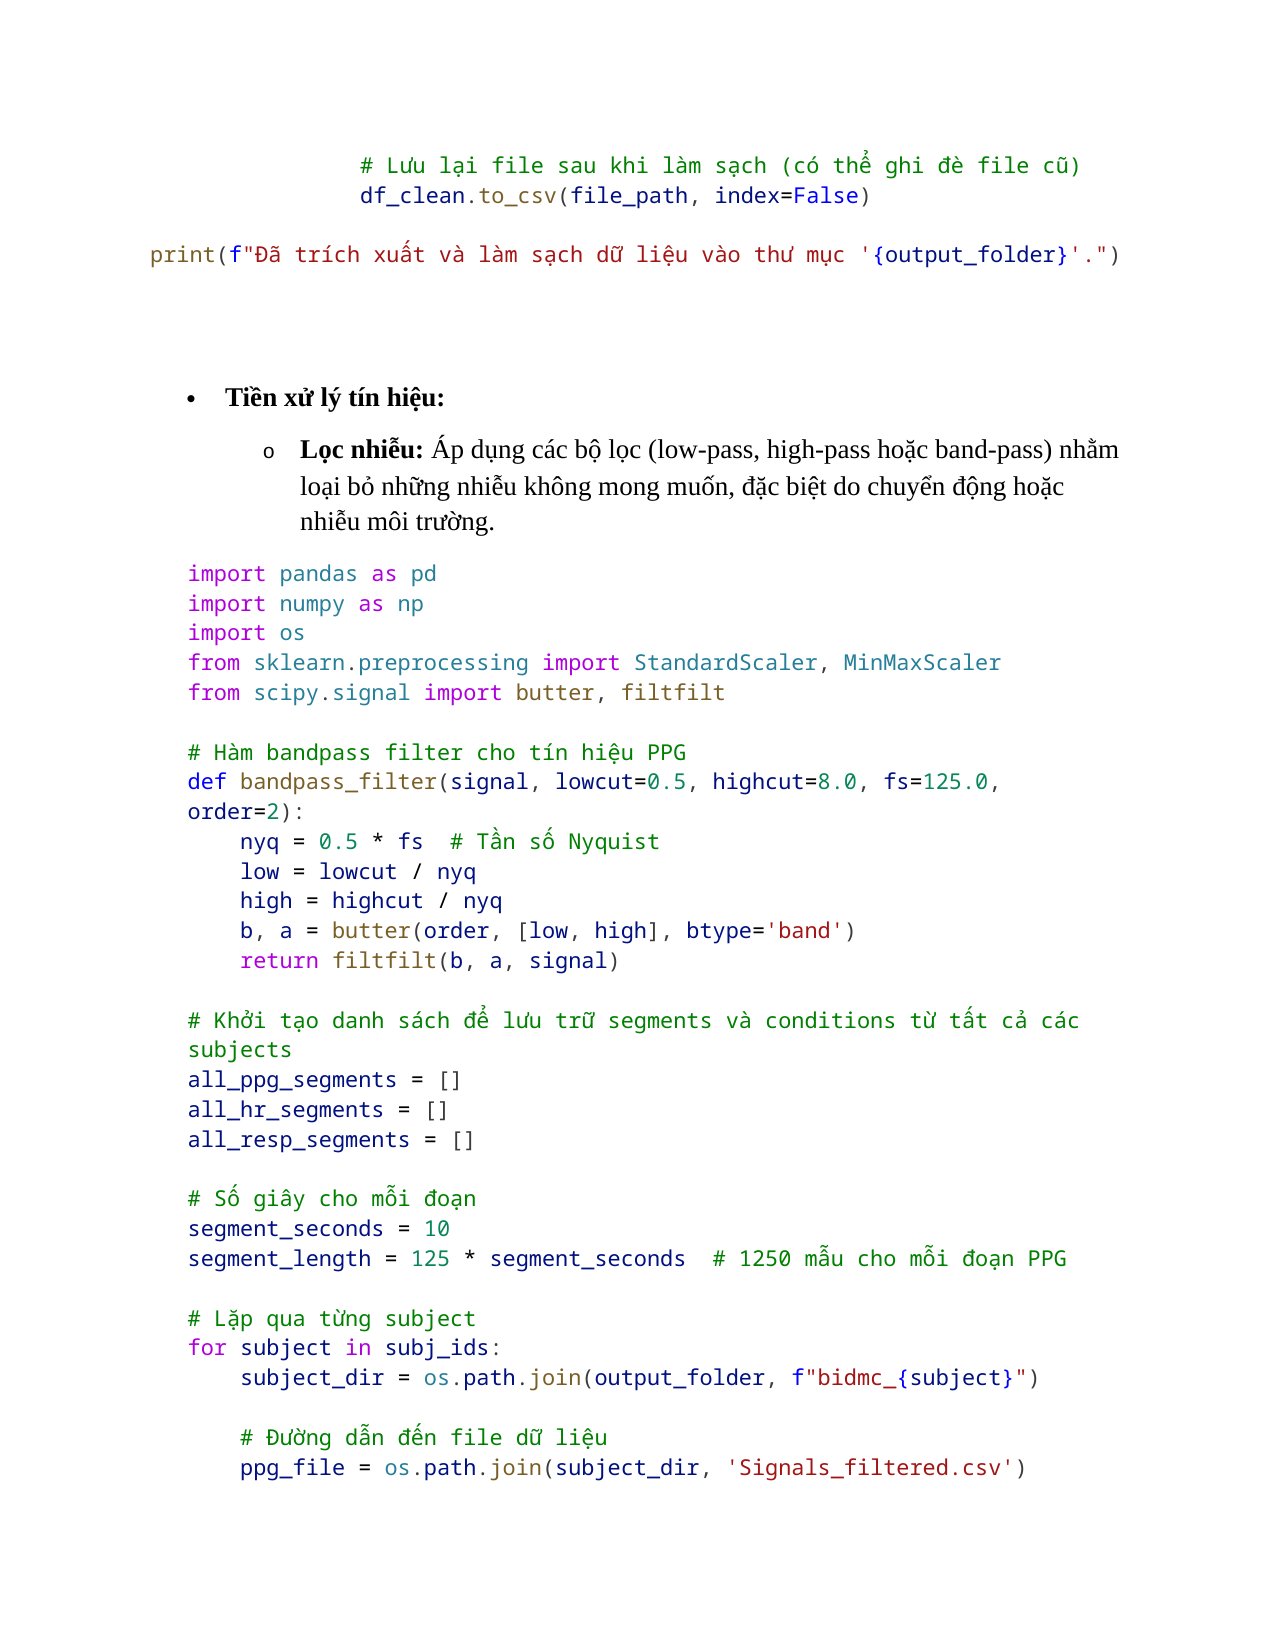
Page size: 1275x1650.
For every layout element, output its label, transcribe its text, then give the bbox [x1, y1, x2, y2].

list Lọc nhiễu: Áp dụng các bộ lọc (low-pass, high-pass hoặc band-pass) nhằm loại bỏ những nhiễu không mong muốn, đặc biệt do chuyển động hoặc nhiễu môi trường. [262, 433, 1125, 537]
text # Lặp qua từng subject [187, 1303, 1125, 1332]
text nyq = 0.5 * fs # Tần số Nyquist [187, 826, 1125, 856]
text from sklearn.preprocessing import StandardScaler, MinMaxScaler [187, 647, 1125, 677]
text return filtfilt(b, a, signal) [187, 945, 1125, 975]
list Tiền xử lý tín hiệu: [187, 381, 1125, 412]
text # Số giây cho mỗi đoạn [187, 1183, 1125, 1213]
text b, a = butter(order, [low, high], btype='band') [187, 915, 1125, 945]
text for subject in subj_ids: [187, 1332, 1125, 1362]
text from scipy.signal import butter, filtfilt [187, 677, 1125, 707]
text # Đường dẫn đến file dữ liệu [187, 1422, 1125, 1452]
text segment_seconds = 10 [187, 1213, 1125, 1243]
text # Lưu lại file sau khi làm sạch (có thể ghi đè file cũ) [150, 150, 1125, 180]
text def bandpass_filter(signal, lowcut=0.5, highcut=8.0, fs=125.0, order=2): [187, 766, 1125, 826]
text subject_dir = os.path.join(output_folder, f"bidmc_{subject}") [187, 1362, 1125, 1392]
text print(f"Đã trích xuất và làm sạch dữ liệu vào thư mục '{output_folder}'.") [150, 239, 1125, 269]
text import pandas as pd [187, 558, 1125, 588]
text # Hàm bandpass filter cho tín hiệu PPG [187, 737, 1125, 766]
text # Khởi tạo danh sách để lưu trữ segments và conditions từ tất cả các subjects [187, 1005, 1125, 1064]
text all_hr_segments = [] [187, 1094, 1125, 1124]
text high = highcut / nyq [187, 886, 1125, 915]
text ppg_file = os.path.join(subject_dir, 'Signals_filtered.csv') [187, 1452, 1125, 1481]
text segment_length = 125 * segment_seconds # 1250 mẫu cho mỗi đoạn PPG [187, 1243, 1125, 1273]
text import os [187, 617, 1125, 647]
text all_resp_segments = [] [187, 1124, 1125, 1154]
text import numpy as np [187, 588, 1125, 617]
text df_clean.to_csv(file_path, index=False) [150, 180, 1125, 209]
text low = lowcut / nyq [187, 856, 1125, 886]
text all_ppg_segments = [] [187, 1064, 1125, 1094]
